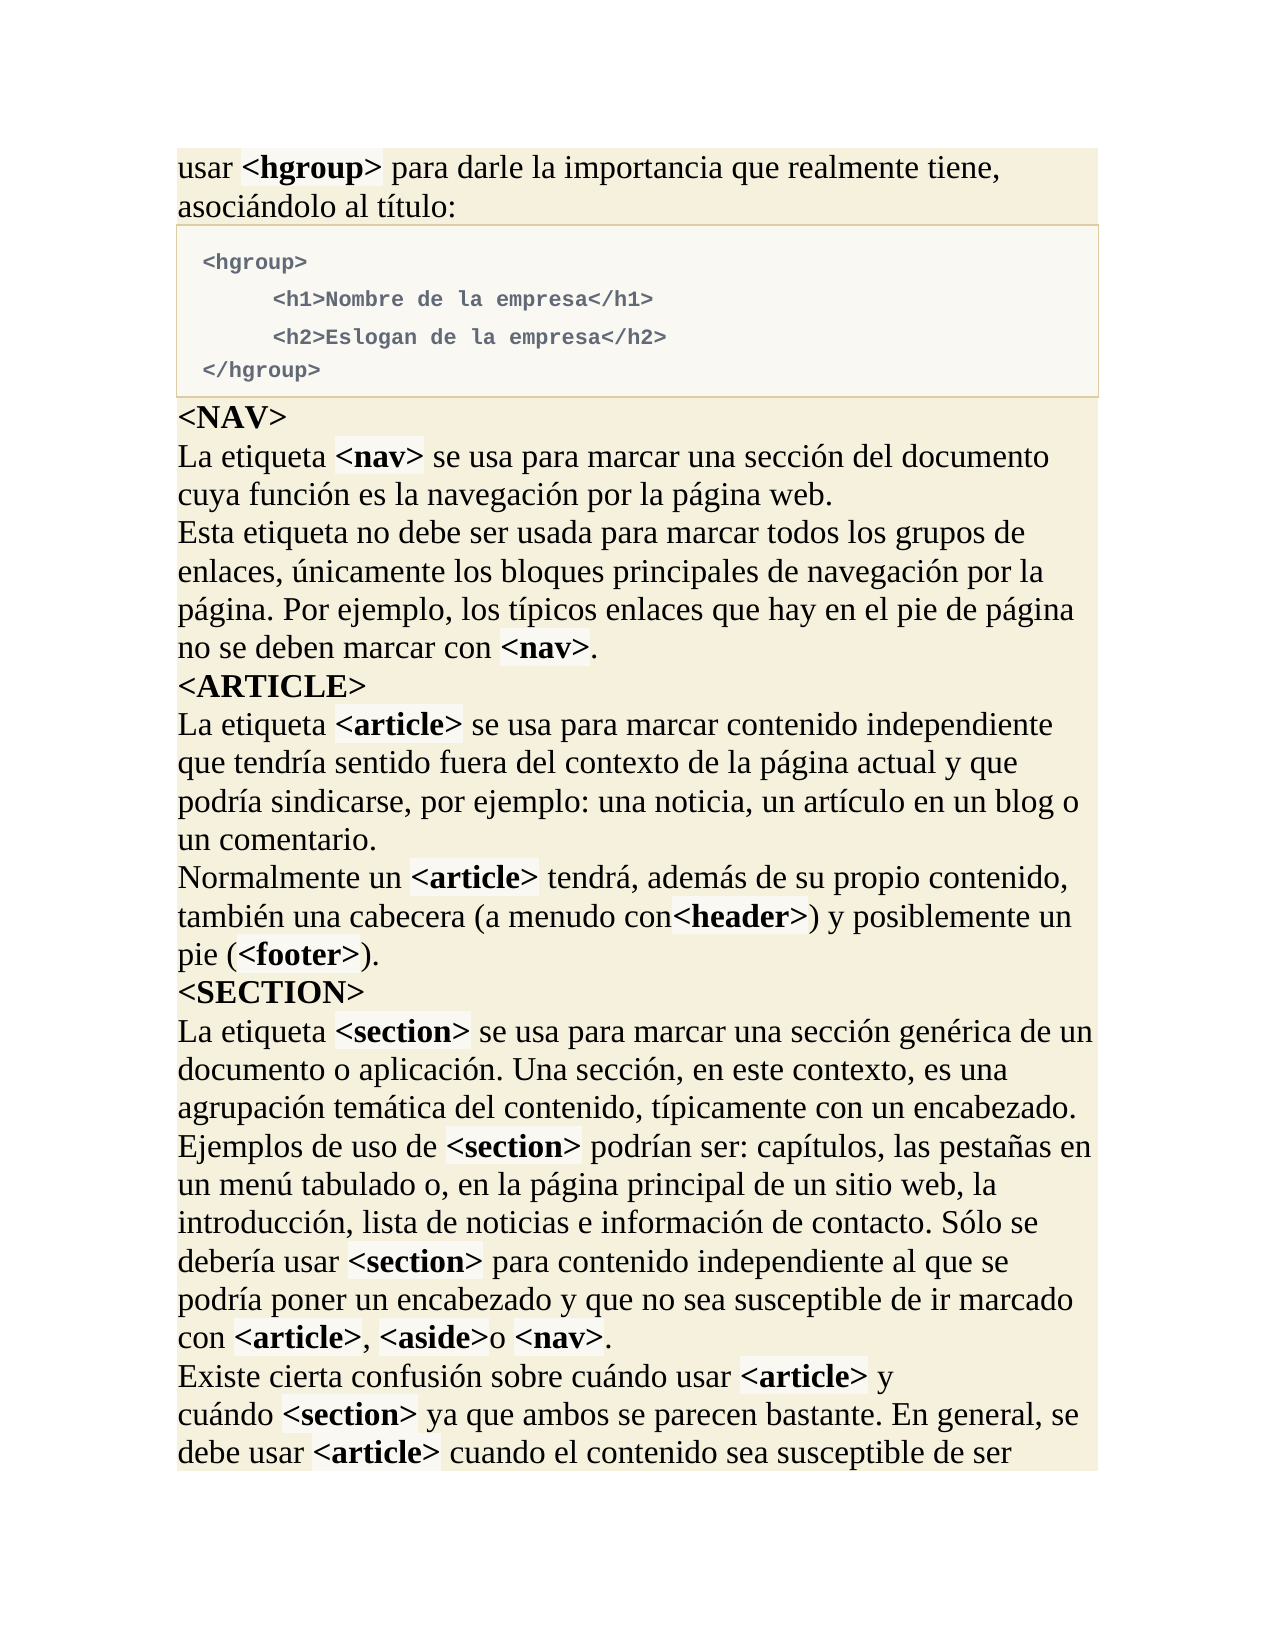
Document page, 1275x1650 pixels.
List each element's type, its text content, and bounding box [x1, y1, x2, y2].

text La etiqueta <article> se usa para marcar contenido independiente que tendría sentido fuera del contexto de la página actual y que podría sindicarse, por ejemplo: una noticia, un artículo en un blog o un comentario. [177, 704, 1098, 858]
text <ARTICLE> [177, 666, 1098, 704]
text </hgroup> [177, 337, 1098, 396]
text Ejemplos de uso de <section> podrían ser: capítulos, las pestañas en un menú tabulado o, en la página principal de un sitio web, la introducción, lista de noticias e información de contacto. Sólo se debería usar <section> para contenido independiente al que se podría poner un encabezado y que no sea susceptible de ir marcado con <article>, <aside>o <nav>. [177, 1126, 1098, 1356]
text <NAV> [177, 398, 1098, 436]
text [177, 1356, 1098, 1471]
text Esta etiqueta no debe ser usada para marcar todos los grupos de enlaces, únicamente los bloques principales de navegación por la página. Por ejemplo, los típicos enlaces que hay en el pie de página no se deben marcar con <nav>. [177, 513, 1098, 666]
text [177, 148, 1098, 224]
text <SECTION> [177, 973, 1098, 1011]
text <h1>Nombre de la empresa</h1> [177, 262, 1098, 299]
text <h2>Eslogan de la empresa</h2> [177, 299, 1098, 337]
text Normalmente un <article> tendrá, además de su propio contenido, también una cabecera (a menudo con<header>) y posiblemente un pie (<footer>). [177, 858, 1098, 973]
text <hgroup> [177, 226, 1098, 262]
text La etiqueta <nav> se usa para marcar una sección del documento cuya función es la navegación por la página web. [177, 436, 1098, 513]
text La etiqueta <section> se usa para marcar una sección genérica de un documento o aplicación. Una sección, en este contexto, es una agrupación temática del contenido, típicamente con un encabezado. [177, 1011, 1098, 1126]
